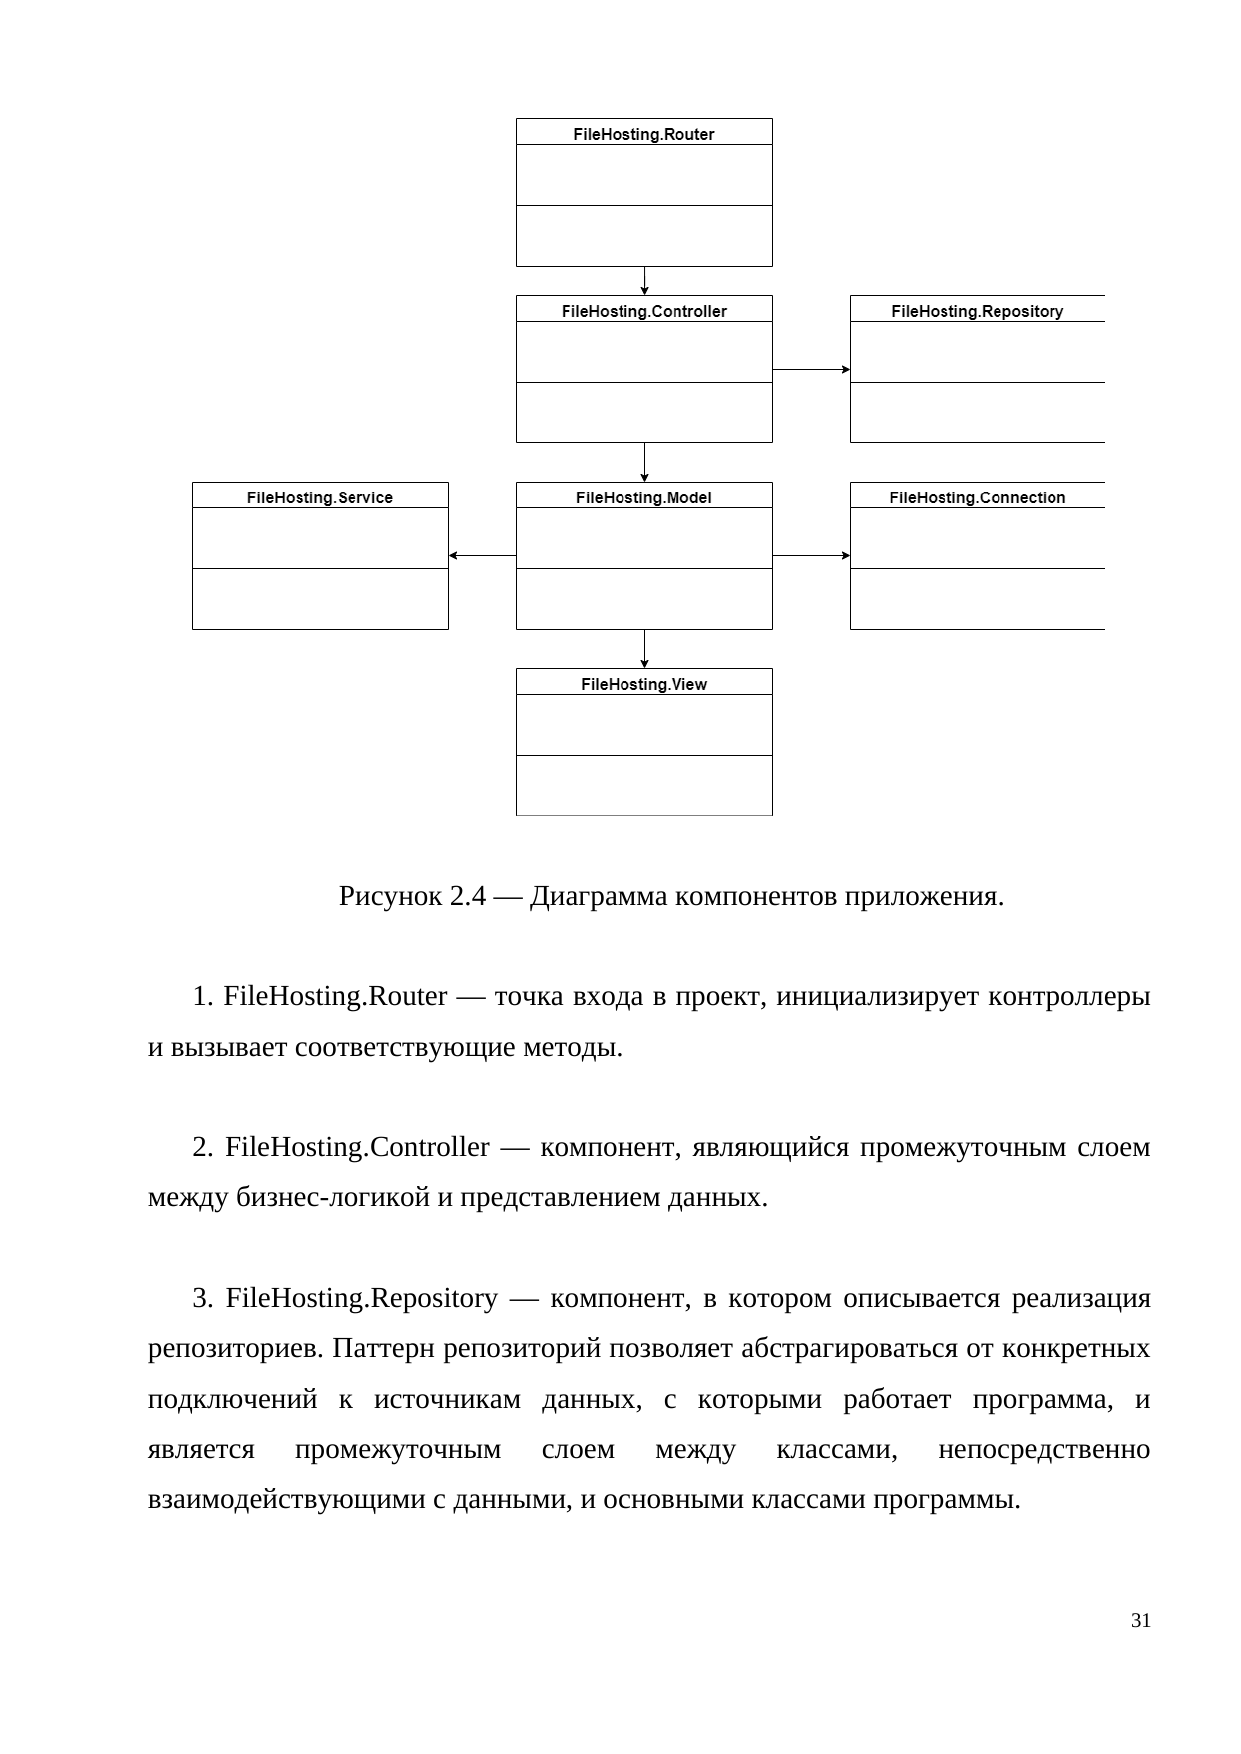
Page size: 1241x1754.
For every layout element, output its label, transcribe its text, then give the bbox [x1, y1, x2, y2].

text 1. FileHosting.Router — точка входа в проект, инициализирует контроллеры и вызывает соответствующие методы. [148, 978, 1152, 1062]
text 2. FileHosting.Controller — компонент, являющийся промежуточным слоем между бизнес-логикой и представлением данных. [148, 1129, 1152, 1213]
text 3. FileHosting.Repository — компонент, в котором описывается реализация репозиториев. Паттерн репозиторий позволяет абстрагироваться от конкретных подключений к источникам данных, с которыми работает программа, и является промежуточным слоем между классами, непосредственно взаимодействующими с данными, и основными классами программы. [148, 1280, 1152, 1515]
text Рисунок 2.4 — Диаграмма компонентов приложения. [148, 878, 1152, 911]
picture [192, 118, 1105, 816]
